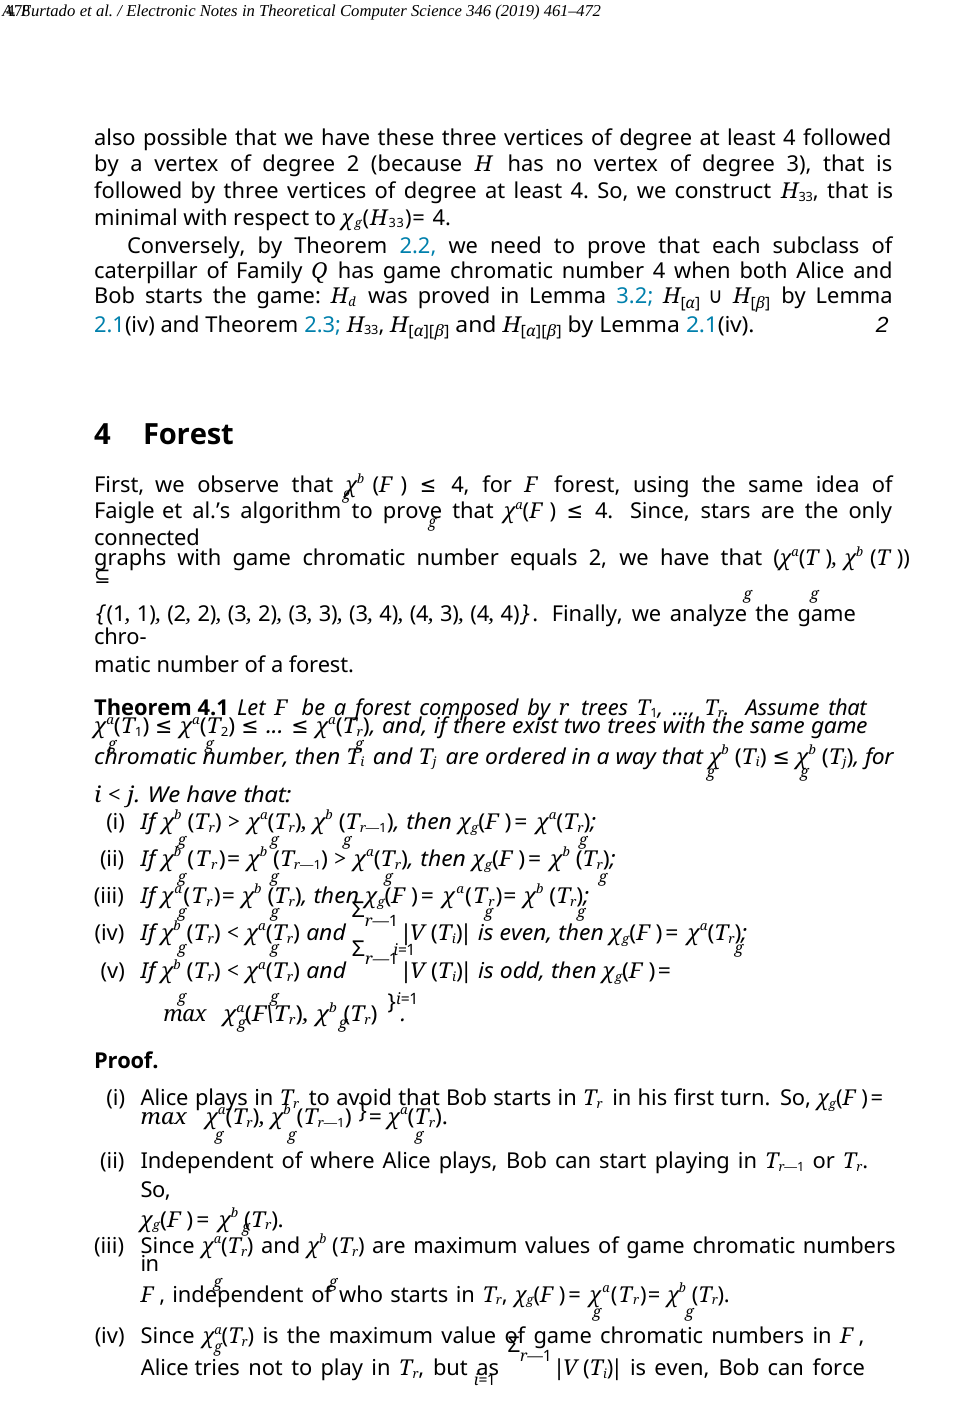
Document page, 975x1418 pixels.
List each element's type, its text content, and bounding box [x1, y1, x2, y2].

text Theorem 4.1 Let F be a forest composed by r trees T1, ..., Tr. Assume that [94, 691, 910, 721]
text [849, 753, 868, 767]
subtitle Forest [94, 413, 910, 453]
text χa(T1) ≤ χa(T2) ≤ ... ≤ χa(Tr), and, if there exist two trees with the same game [441, 721, 819, 737]
text g g [237, 1012, 910, 1033]
text g g [592, 1305, 910, 1320]
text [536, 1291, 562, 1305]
text matic number of a forest. [94, 649, 910, 679]
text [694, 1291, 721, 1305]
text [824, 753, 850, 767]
text {(1, 1), (2, 2), (3, 2), (3, 3), (3, 4), (4, 3), (4, 4)}. Finally, we analyze the game chro- [94, 602, 910, 649]
list If χb (Tr) > χa(Tr), χb (Tr—1), then χg(F )= χa(Tr); [542, 815, 910, 833]
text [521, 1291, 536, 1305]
list Alice plays in Tr to avoid that Bob starts in Tr in his first turn. So, χg(F )= [106, 1082, 910, 1111]
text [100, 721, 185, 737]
text graphs with game chromatic number equals 2, we have that (χa(T ), χb (T )) ⊆ [94, 552, 910, 587]
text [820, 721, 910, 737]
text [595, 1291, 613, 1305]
list Independent of where Alice plays, Bob can start playing in Tr—1 or Tr. So, [100, 1145, 910, 1203]
text g g g [214, 1128, 910, 1143]
text max χa(Tr), χb (Tr—1) = χa(Tr). [277, 1111, 910, 1128]
text g g g g [177, 833, 910, 849]
text g g g [108, 737, 910, 753]
list Since χa(Tr) and χb (Tr) are maximum values of game chromatic numbers in [94, 1239, 910, 1275]
text i < j. We have that: [94, 780, 910, 808]
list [94, 1328, 893, 1382]
text χg(F )= χb (Tr). [140, 1203, 910, 1233]
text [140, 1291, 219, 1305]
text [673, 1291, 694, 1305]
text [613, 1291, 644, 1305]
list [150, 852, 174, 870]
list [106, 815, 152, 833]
text Proof. [94, 1045, 910, 1075]
text g g [71, 767, 809, 780]
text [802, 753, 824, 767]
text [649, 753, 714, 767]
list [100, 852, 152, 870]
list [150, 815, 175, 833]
list If χb (Tr)= χb (Tr—1) > χa(Tr), then χg(F )= χb (Tr); [253, 852, 563, 870]
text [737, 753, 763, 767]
text also possible that we have these three vertices of degree at least 4 followed by a vertex of degree 2 (because H has no vertex of degree 3), that is followed by three vertices of degree at least 4. So, we construct H33, that is minimal with respect to χg(H33)= 4. [94, 124, 893, 231]
text chromatic number, then Ti and Tj are ordered in a way that χb (Ti) ≤ χb (Tj), for [94, 753, 648, 767]
text g g }i=1 [177, 984, 910, 1009]
list If χb (Tr) < χa(Tr) and Σr—1 |V (Ti)| is even, then χg(F )= χa(Tr); [94, 919, 910, 946]
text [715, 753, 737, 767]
list If χb (Tr) < χa(Tr) and Σr—1 |V (Ti)| is odd, then χg(F )= [100, 958, 910, 984]
list If χb (Tr)= χb (Tr—1) > χa(Tr), then χg(F )= χb (Tr); [556, 852, 910, 870]
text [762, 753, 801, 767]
list If χa(Tr)= χb (Tr), then χg(F )= χa(Tr)= χb (Tr); [248, 889, 910, 907]
text g g g g [177, 870, 910, 886]
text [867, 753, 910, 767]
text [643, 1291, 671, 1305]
text F , independent of who starts in Tr, χg(F )= χa(Tr)= χb (Tr). [221, 1291, 519, 1305]
text g g [71, 587, 819, 602]
text g g [213, 1275, 910, 1291]
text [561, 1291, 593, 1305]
text First, we observe that χb (F ) ≤ 4, for F forest, using the same idea of Faigle et al.’s algorithm to prove that χa(F ) ≤ 4. Since, stars are the only connected [94, 472, 893, 552]
list If χb (Tr) > χa(Tr), χb (Tr—1), then χg(F )= χa(Tr); [319, 815, 549, 833]
text Conversely, by Theorem 2.2, we need to prove that each subclass of caterpillar of Family Q has game chromatic number 4 when both Alice and Bob starts the game: Hd was proved in Lemma 3.2; H[α] ∪ H[β] by Lemma 2.1(iv) and Theorem 2.3; H33, H[α][β] and H[α][β] by Lemma 2.1(iv). 2 [94, 233, 893, 341]
